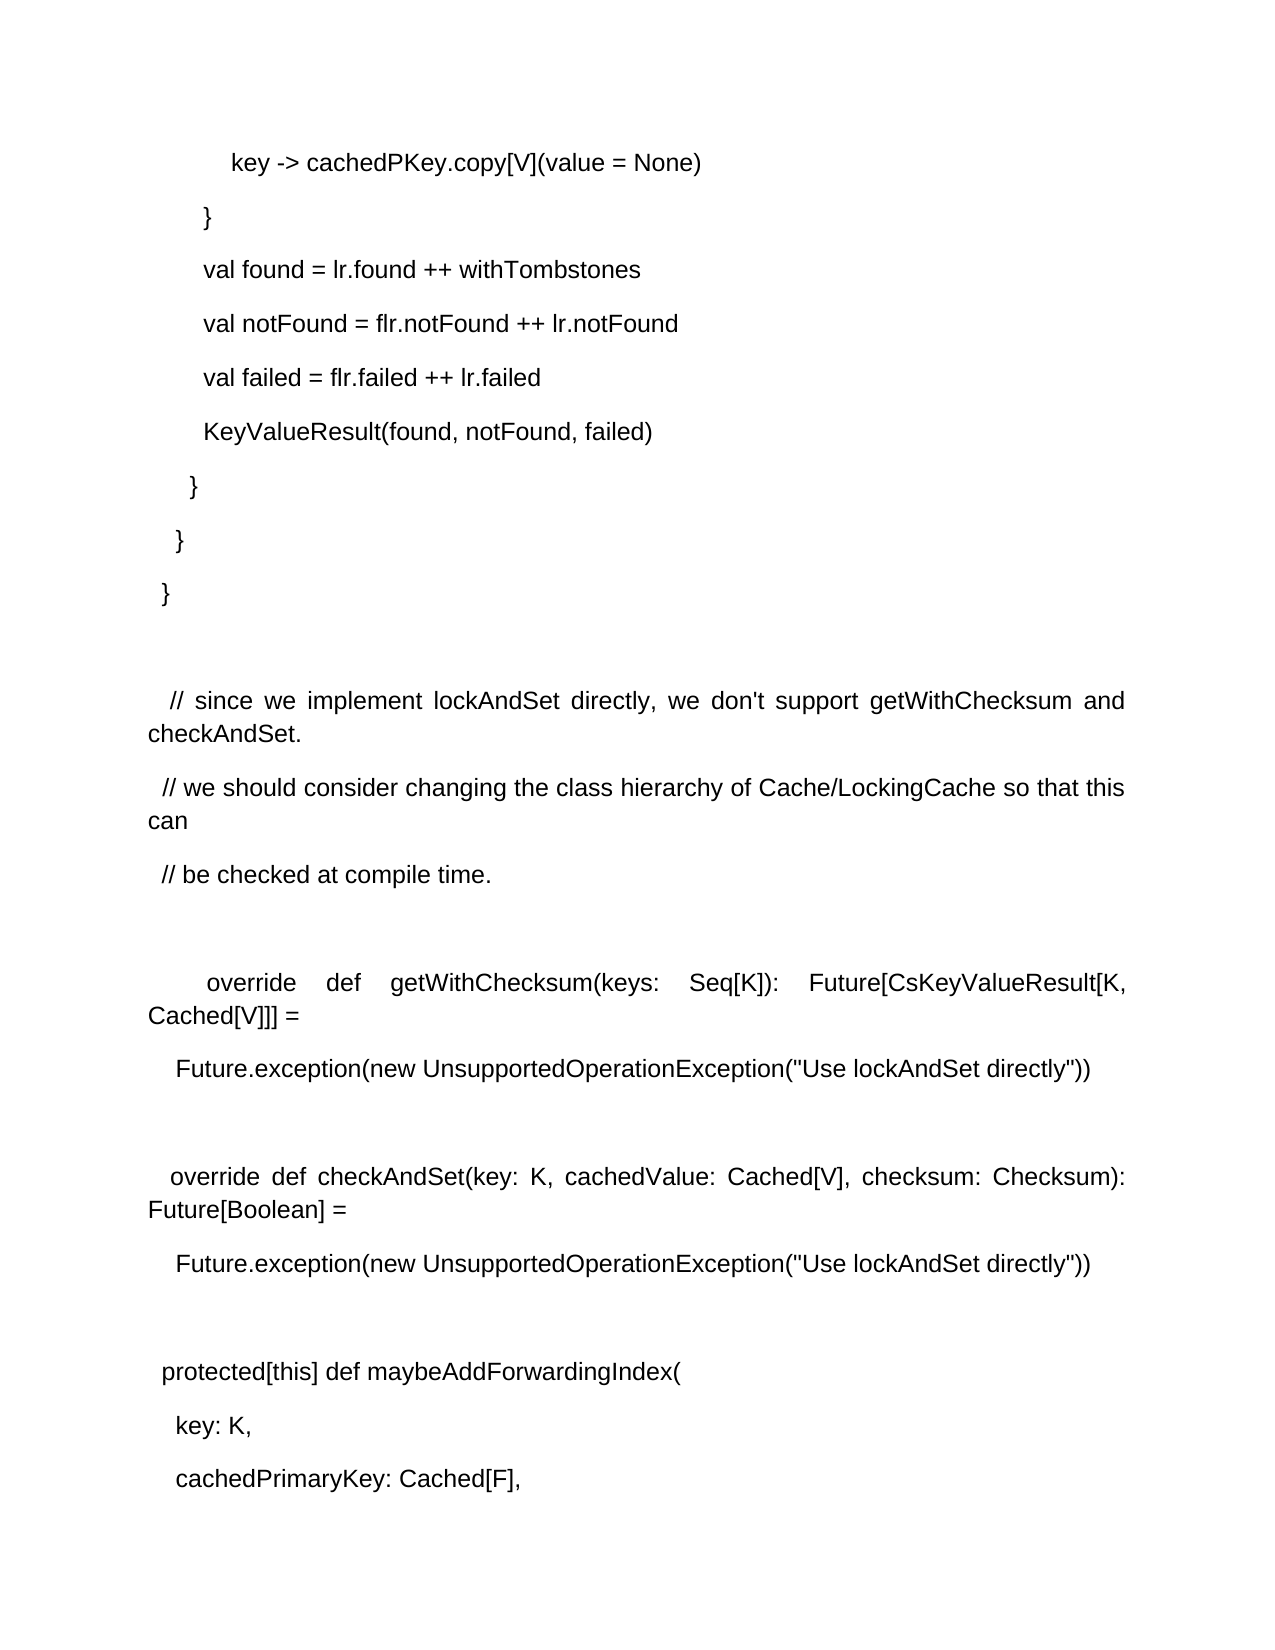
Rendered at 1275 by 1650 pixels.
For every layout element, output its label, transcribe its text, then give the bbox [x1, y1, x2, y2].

text override def checkAndSet(key: K, cachedValue: Cached[V], checksum: Checksum): Future[Boolean] = [148, 1162, 1127, 1224]
text } [148, 201, 1127, 230]
text cachedPrimaryKey: Cached[F], [148, 1464, 1127, 1493]
text Future.exception(new UnsupportedOperationException("Use lockAndSet directly")) [148, 1054, 1127, 1083]
text key -> cachedPKey.copy[V](value = None) [148, 148, 1127, 176]
text protected[this] def maybeAddForwardingIndex( [148, 1357, 1127, 1386]
text val notFound = flr.notFound ++ lr.notFound [148, 309, 1127, 338]
text val failed = flr.failed ++ lr.failed [148, 363, 1127, 392]
text } [148, 578, 1127, 607]
text val found = lr.found ++ withTombstones [148, 255, 1127, 284]
text // we should consider changing the class hierarchy of Cache/LockingCache so that this can [148, 773, 1127, 835]
text override def getWithChecksum(keys: Seq[K]): Future[CsKeyValueResult[K, Cached[V]]] = [148, 968, 1127, 1029]
text // since we implement lockAndSet directly, we don't support getWithChecksum and checkAndSet. [148, 686, 1127, 748]
text key: K, [148, 1411, 1127, 1439]
text // be checked at compile time. [148, 860, 1127, 889]
text } [148, 524, 1127, 553]
text Future.exception(new UnsupportedOperationException("Use lockAndSet directly")) [148, 1249, 1127, 1278]
text KeyValueResult(found, notFound, failed) [148, 417, 1127, 446]
text } [148, 471, 1127, 499]
